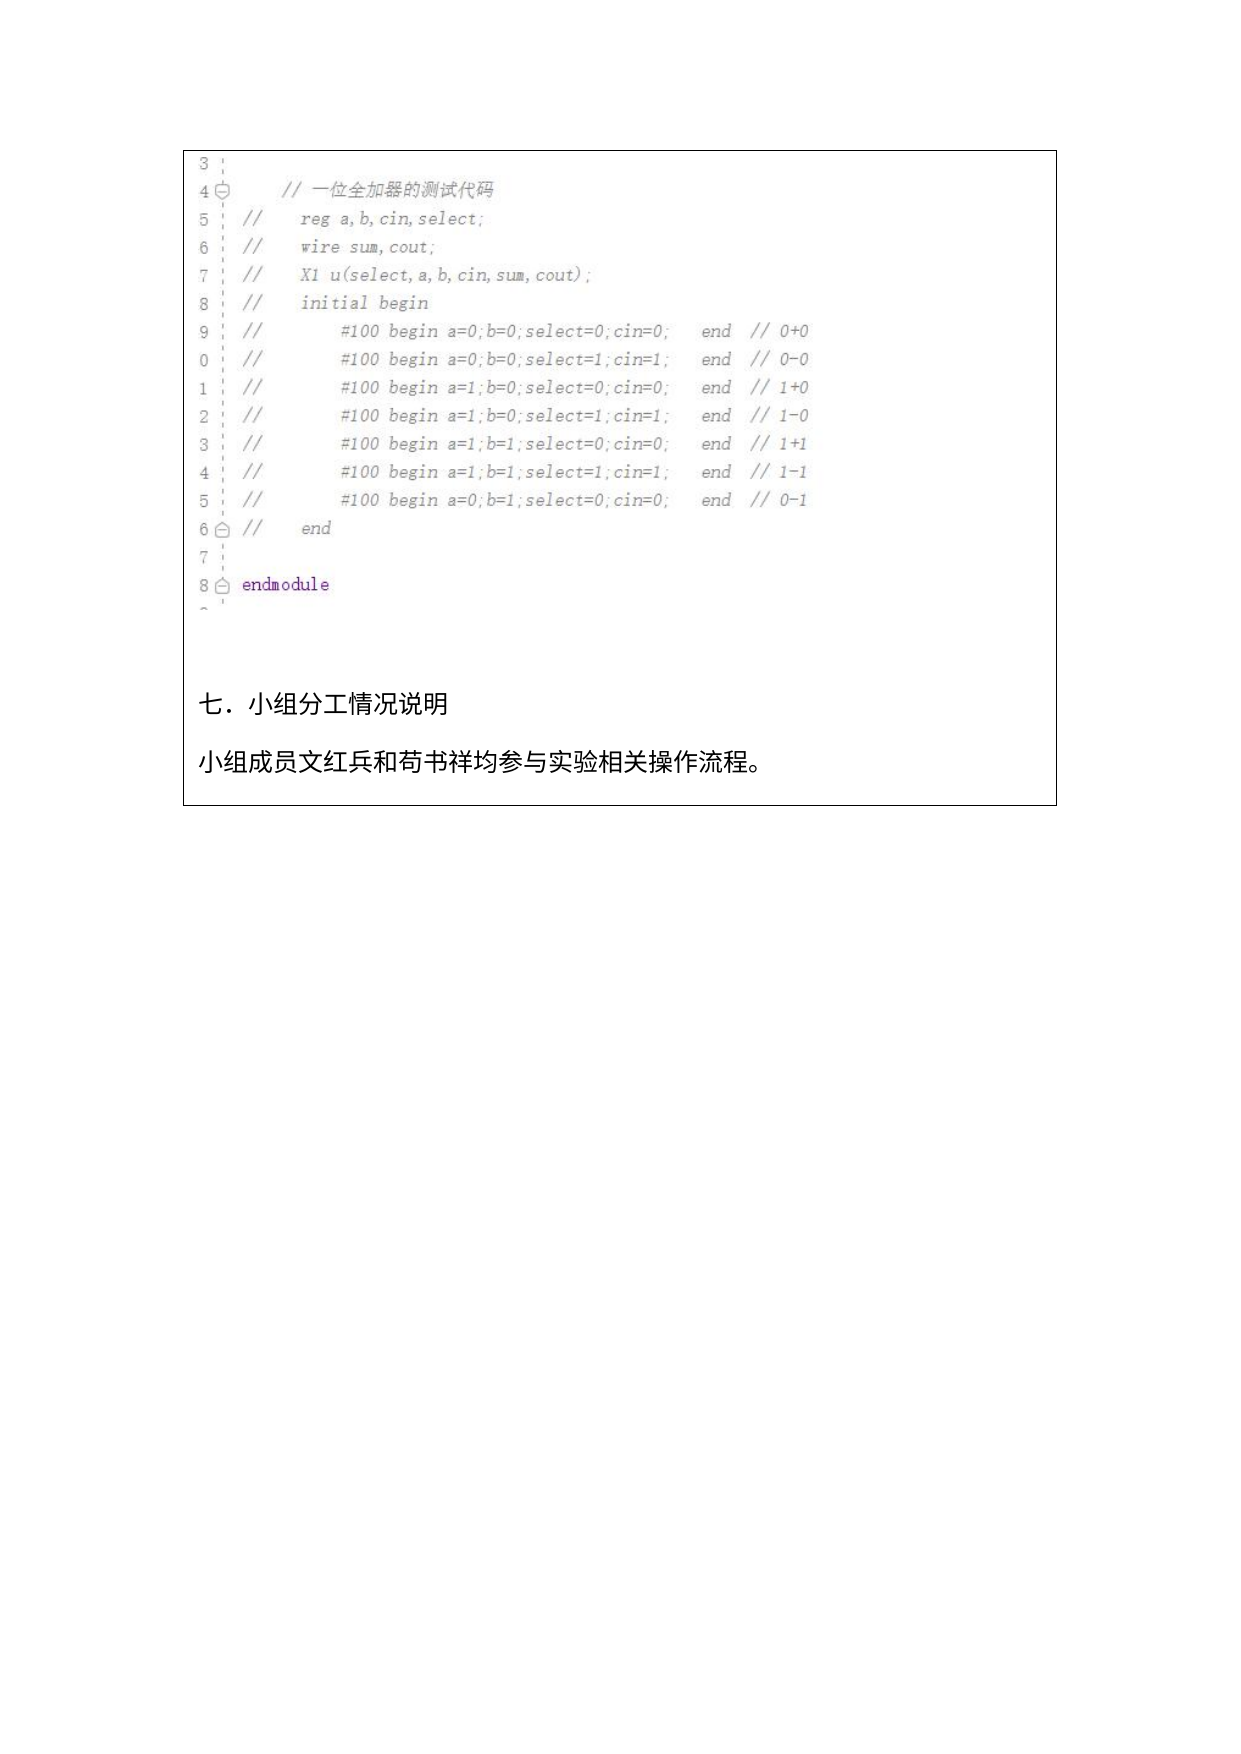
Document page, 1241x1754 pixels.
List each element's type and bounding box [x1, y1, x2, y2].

table_cell [184, 151, 1056, 805]
picture [198, 157, 997, 610]
